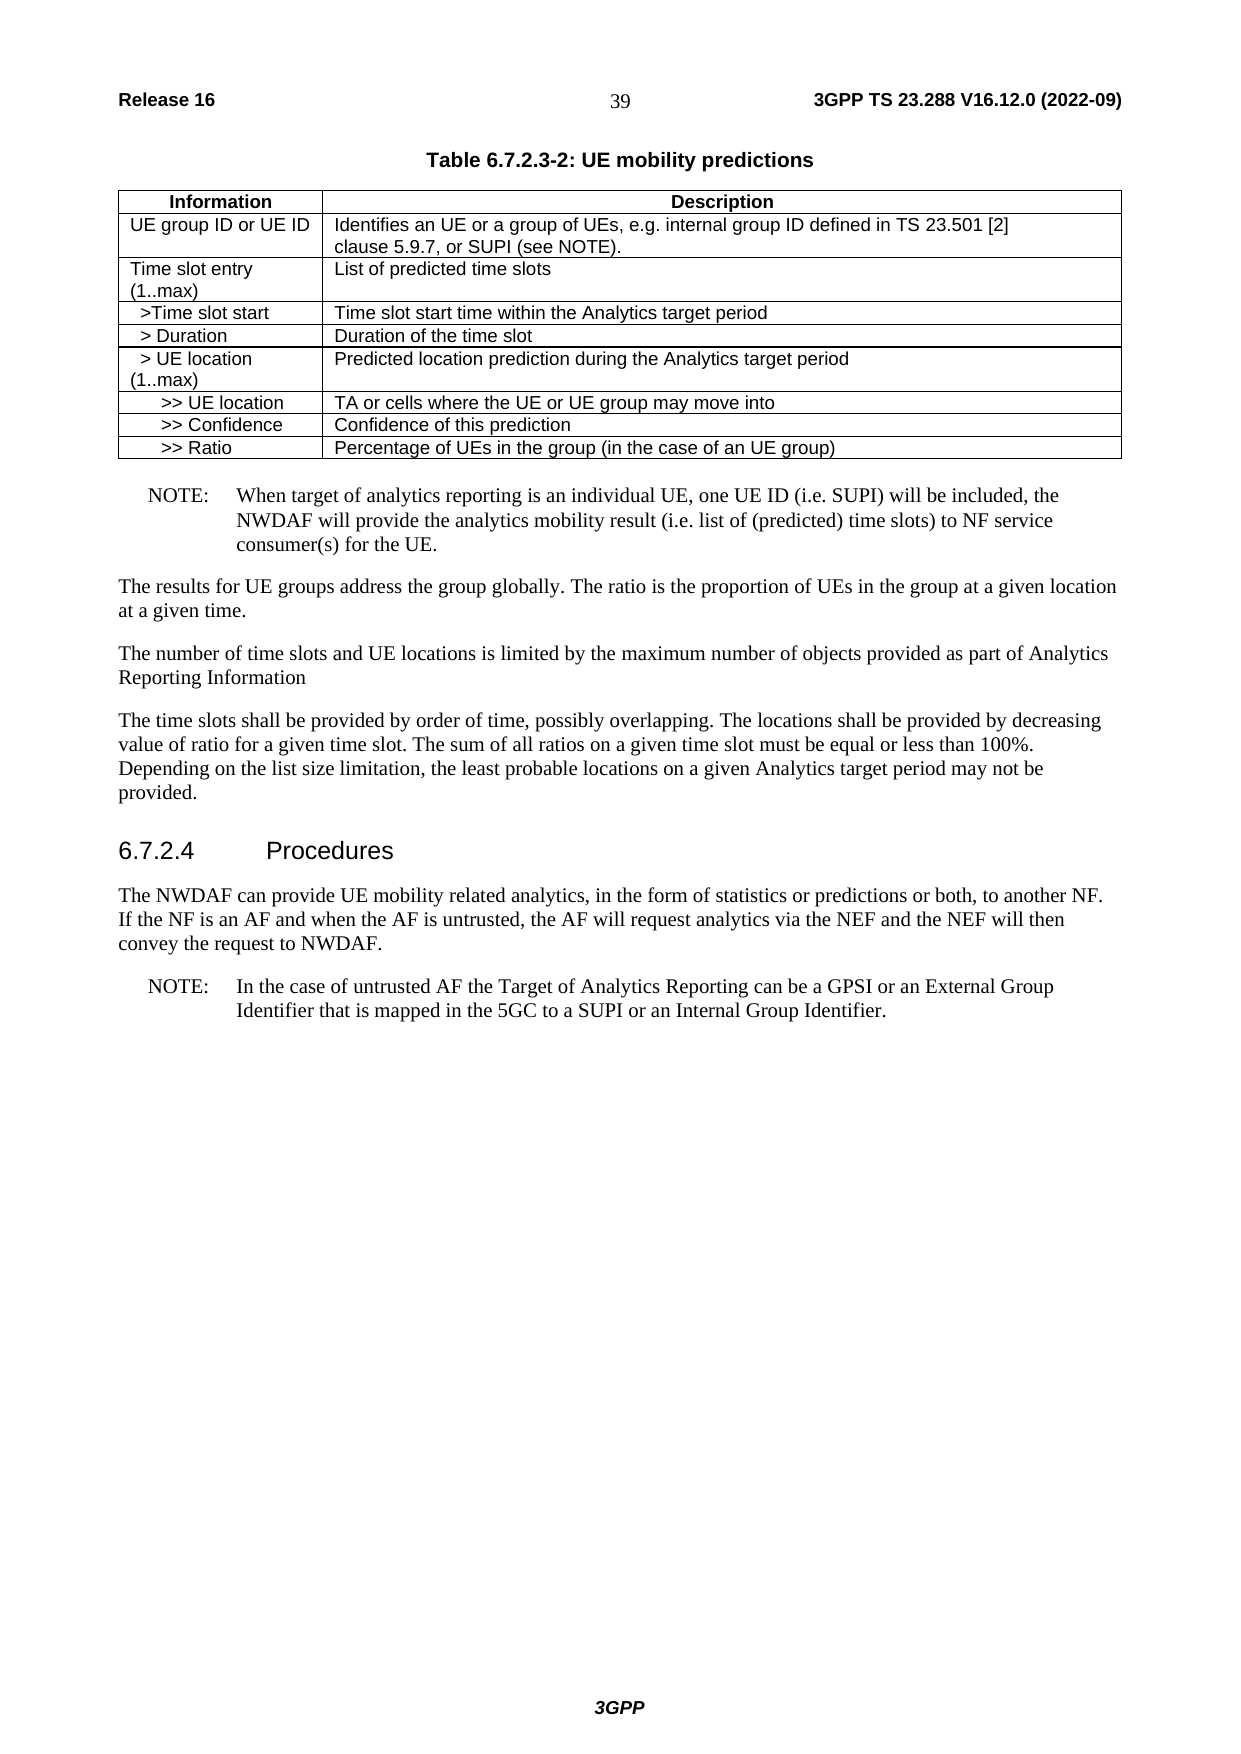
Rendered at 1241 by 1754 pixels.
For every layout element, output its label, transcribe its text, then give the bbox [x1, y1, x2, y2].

text The results for UE groups address the group globally. The ratio is the proportion of UEs in the group at a given location at a given time. [118, 574, 1122, 622]
text NOTE: When target of analytics reporting is an individual UE, one UE ID (i.e. SUPI) will be included, the NWDAF will provide the analytics mobility result (i.e. list of (predicted) time slots) to NF service consumer(s) for the UE. [148, 483, 1122, 556]
table_cell >> UE location [119, 392, 322, 413]
text The NWDAF can provide UE mobility related analytics, in the form of statistics or predictions or both, to another NF. If the NF is an AF and when the AF is untrusted, the AF will request analytics via the NEF and the NEF will then convey the request to NWDAF. [118, 883, 1122, 955]
table_header Description [323, 191, 1121, 213]
text The time slots shall be provided by order of time, possibly overlapping. The locations shall be provided by decreasing value of ratio for a given time slot. The sum of all ratios on a given time slot must be equal or less than 100%. Depending on the list size limitation, the least probable locations on a given Analytics target period may not be provided. [118, 708, 1122, 804]
table_cell > UE location (1..max) [119, 348, 322, 391]
table_cell Predicted location prediction during the Analytics target period [323, 348, 1121, 391]
table_cell Time slot entry (1..max) [119, 258, 322, 301]
text NOTE: In the case of untrusted AF the Target of Analytics Reporting can be a GPSI or an External Group Identifier that is mapped in the 5GC to a SUPI or an Internal Group Identifier. [148, 974, 1122, 1022]
table_cell UE group ID or UE ID [119, 214, 322, 257]
text The number of time slots and UE locations is limited by the maximum number of objects provided as part of Analytics Reporting Information [118, 641, 1122, 689]
table_cell > Duration [119, 325, 322, 346]
table_cell >Time slot start [119, 302, 322, 324]
table_header Information [119, 191, 322, 213]
table_cell List of predicted time slots [323, 258, 1121, 301]
table_cell >> Ratio [119, 437, 322, 458]
subtitle 6.7.2.4 Procedures [118, 836, 1122, 864]
table_cell Duration of the time slot [323, 325, 1121, 346]
table_cell Time slot start time within the Analytics target period [323, 302, 1121, 324]
table_cell Confidence of this prediction [323, 414, 1121, 436]
table_cell TA or cells where the UE or UE group may move into [323, 392, 1121, 413]
table_cell Percentage of UEs in the group (in the case of an UE group) [323, 437, 1121, 458]
text Table 6.7.2.3-2: UE mobility predictions [118, 147, 1122, 171]
table_cell >> Confidence [119, 414, 322, 436]
table_cell Identifies an UE or a group of UEs, e.g. internal group ID defined in TS 23.501 [2] clause 5.9.7, or SUPI (see NOTE). [323, 214, 1121, 257]
